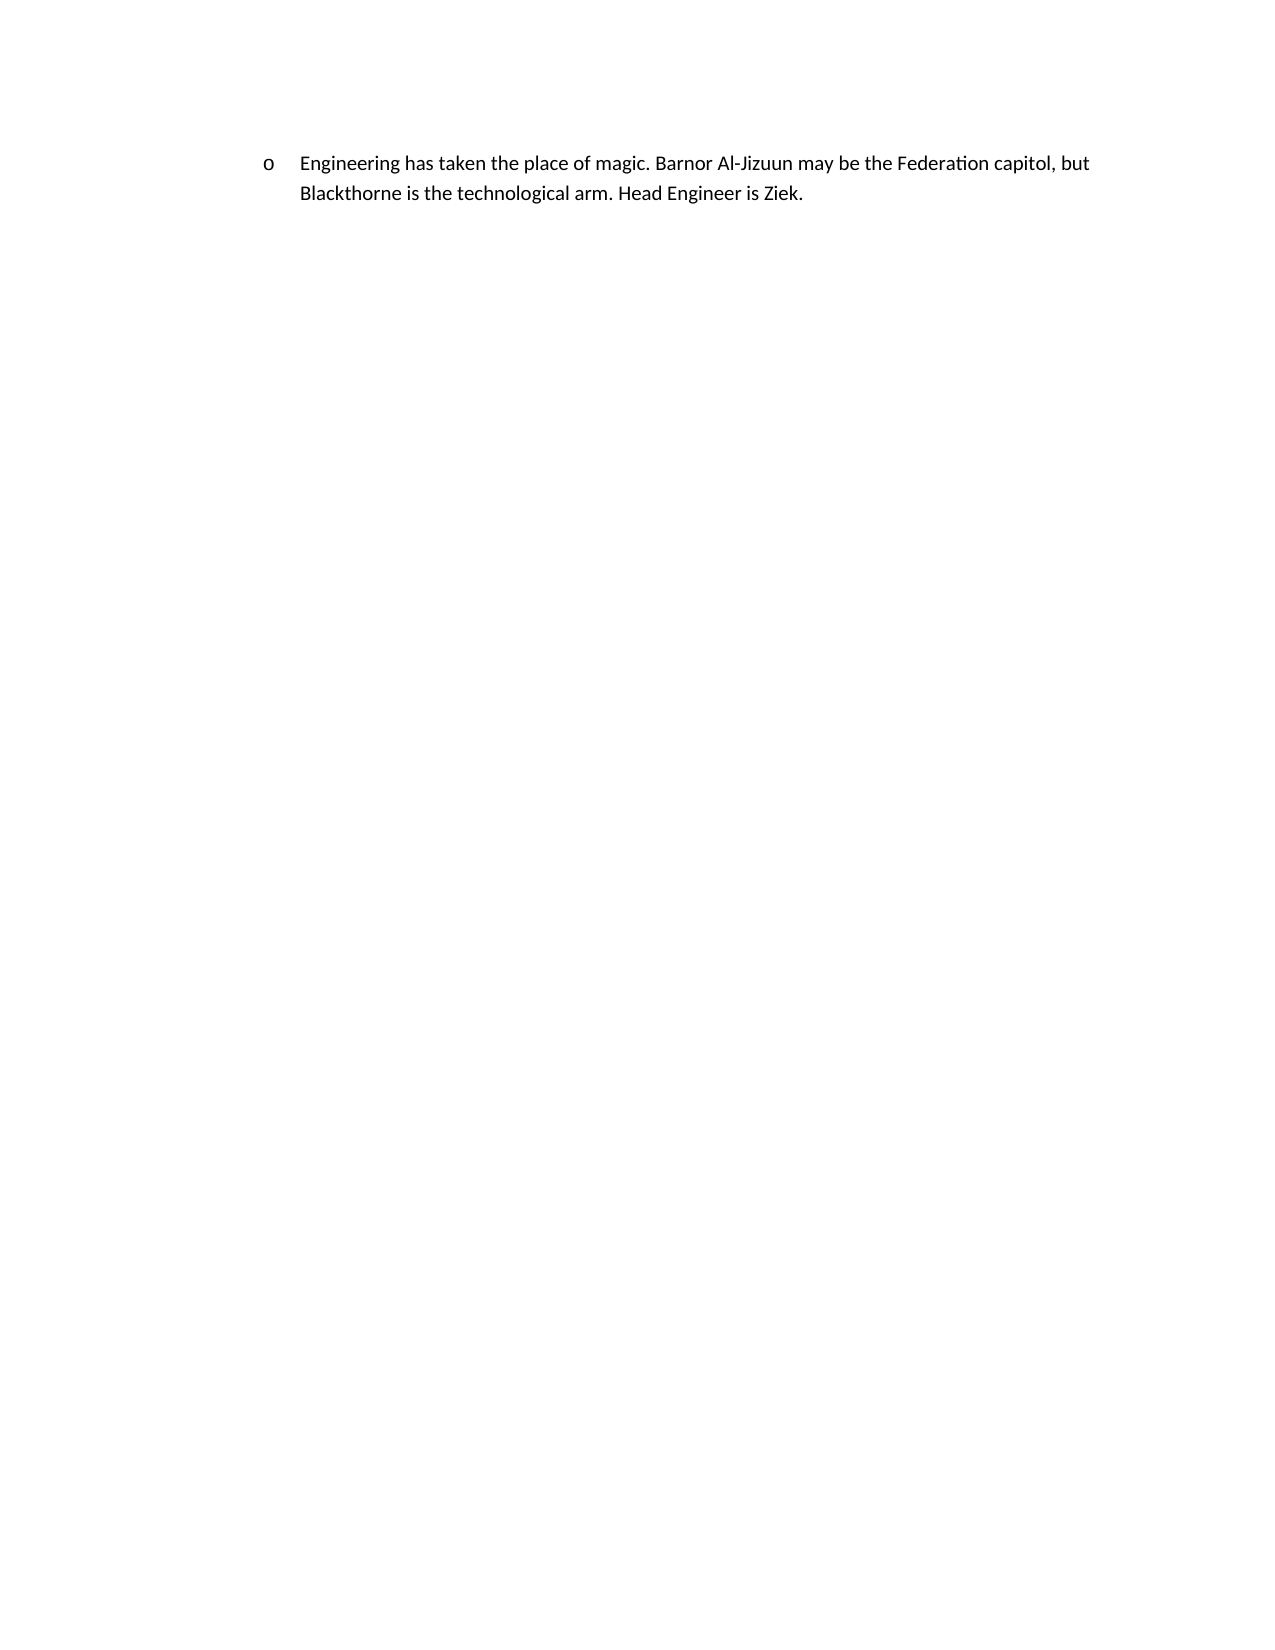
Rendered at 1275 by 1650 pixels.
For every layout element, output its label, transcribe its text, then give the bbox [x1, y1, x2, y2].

list Engineering has taken the place of magic. Barnor Al-Jizuun may be the Federation capitol, but Blackthorne is the technological arm. Head Engineer is Ziek. [262, 150, 1125, 206]
